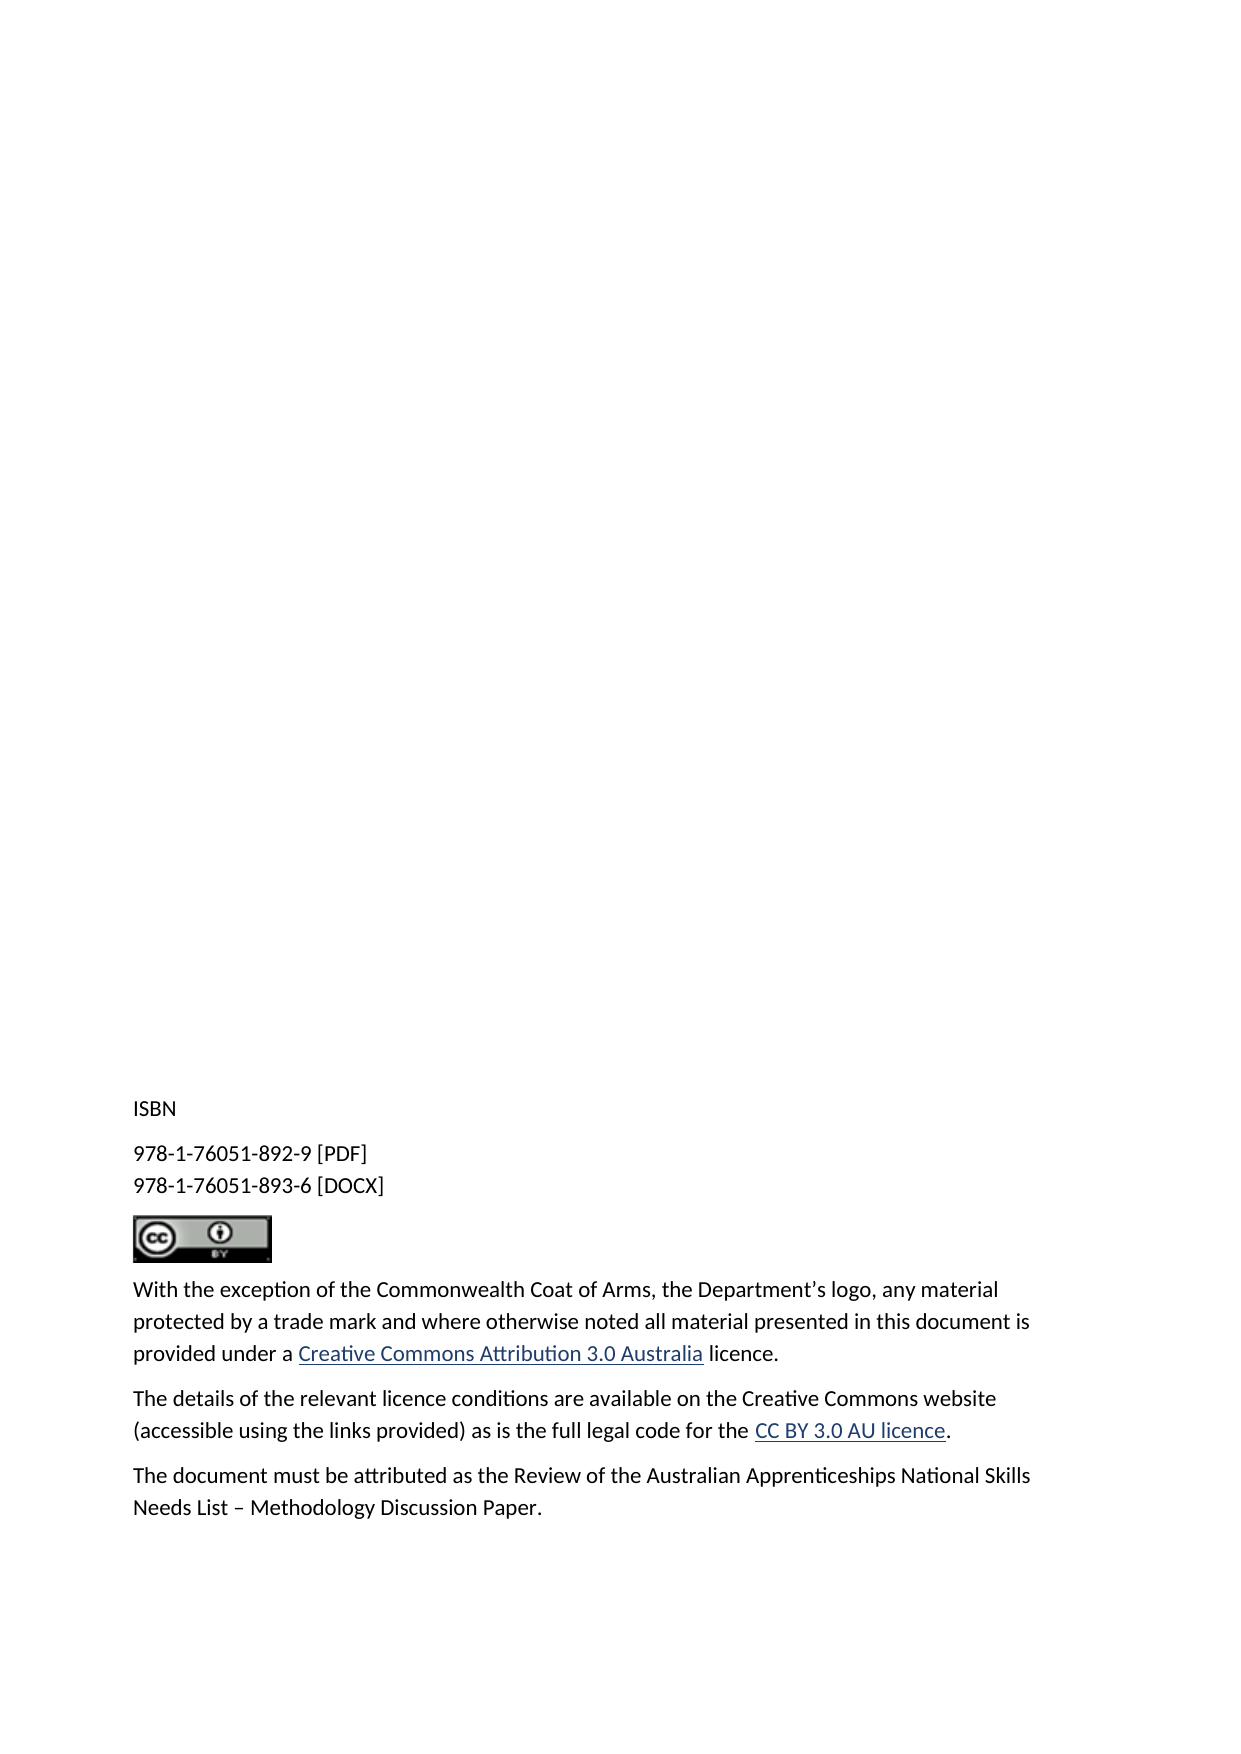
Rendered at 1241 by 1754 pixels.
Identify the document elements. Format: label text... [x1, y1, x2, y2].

text ISBN [133, 1094, 1090, 1122]
text 978-1-76051-892-9 [PDF] 978-1-76051-893-6 [DOCX] [133, 1139, 1090, 1199]
text The document must be attributed as the Review of the Australian Apprenticeships National Skills Needs List – Methodology Discussion Paper. [133, 1461, 1090, 1521]
text The details of the relevant licence conditions are available on the Creative Commons website (accessible using the links provided) as is the full legal code for the CC BY 3.0 AU licence. [133, 1384, 1090, 1444]
text With the exception of the Commonwealth Coat of Arms, the Department’s logo, any material protected by a trade mark and where otherwise noted all material presented in this document is provided under a Creative Commons Attribution 3.0 Australia licence. [133, 1275, 1090, 1367]
picture [132, 1215, 272, 1263]
